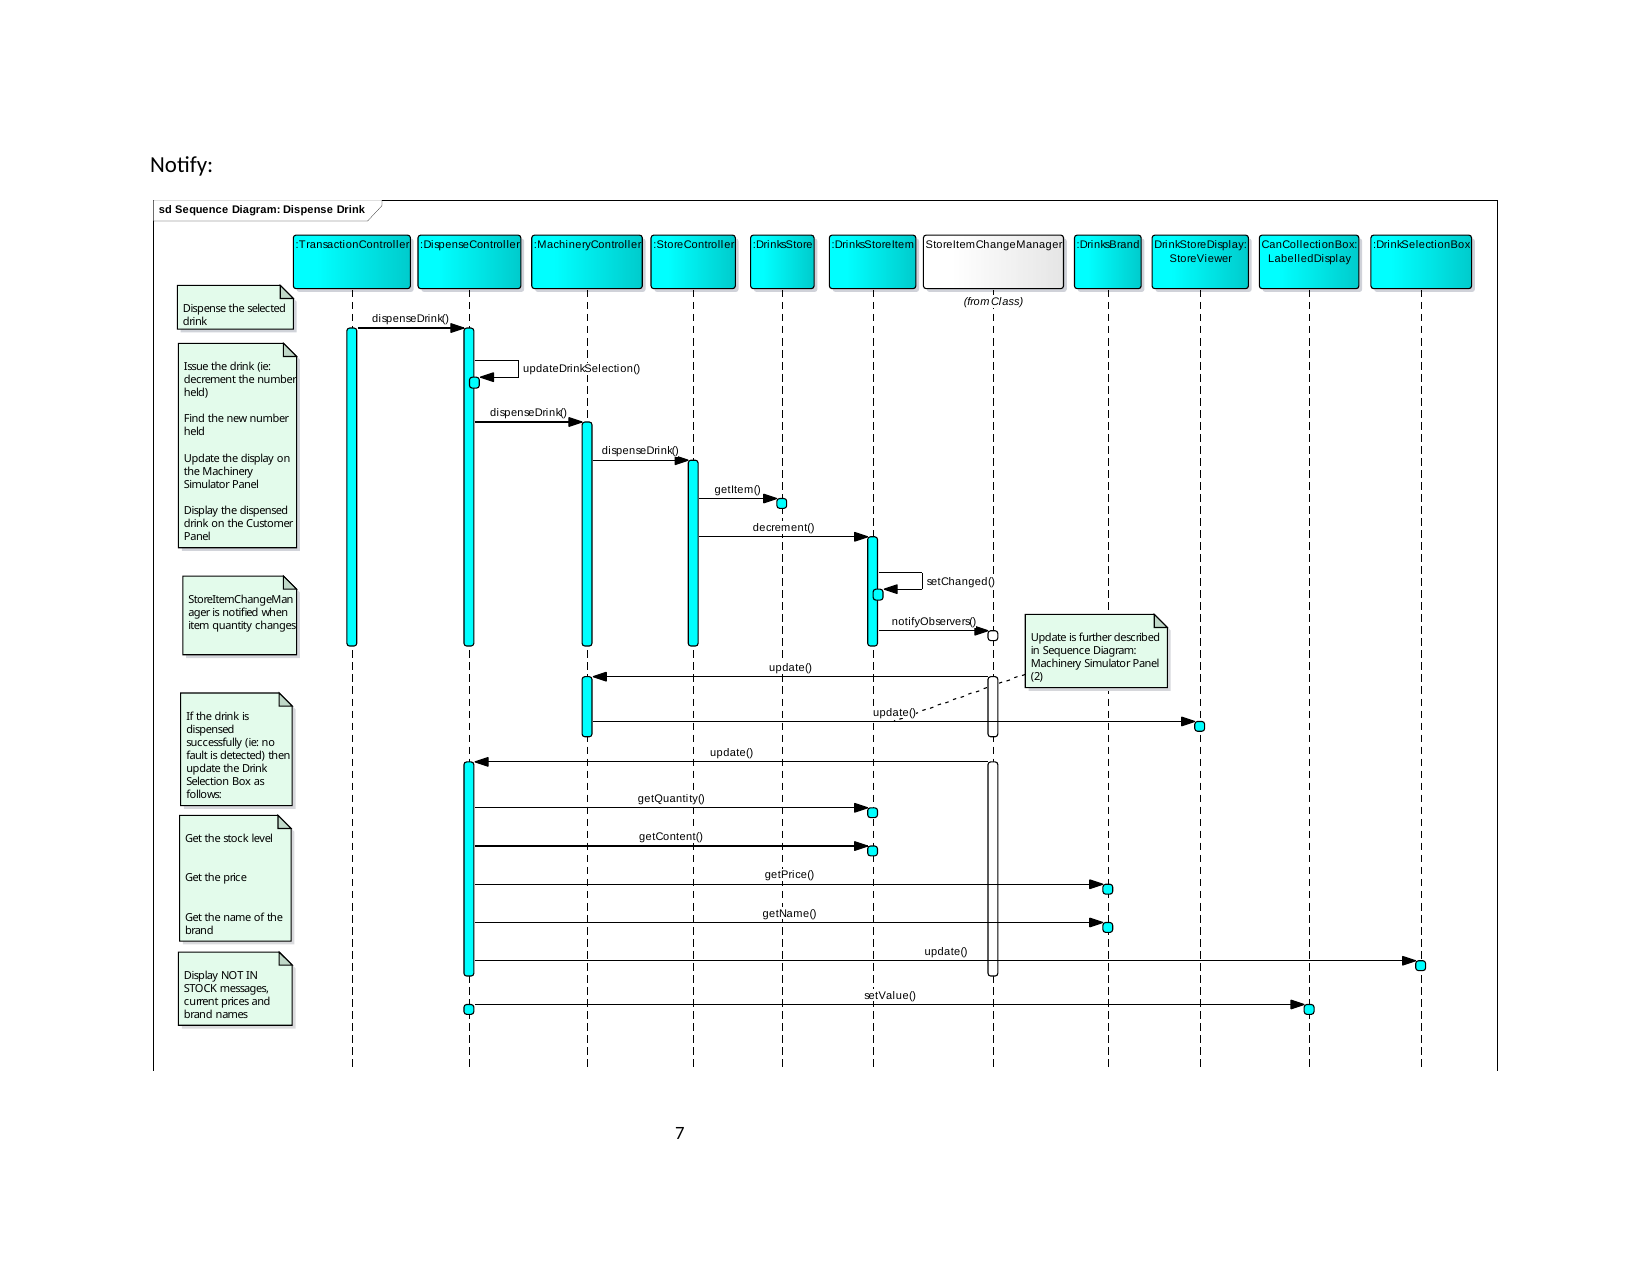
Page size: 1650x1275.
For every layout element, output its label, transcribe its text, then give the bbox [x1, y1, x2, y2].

text Notify: [150, 150, 1500, 178]
